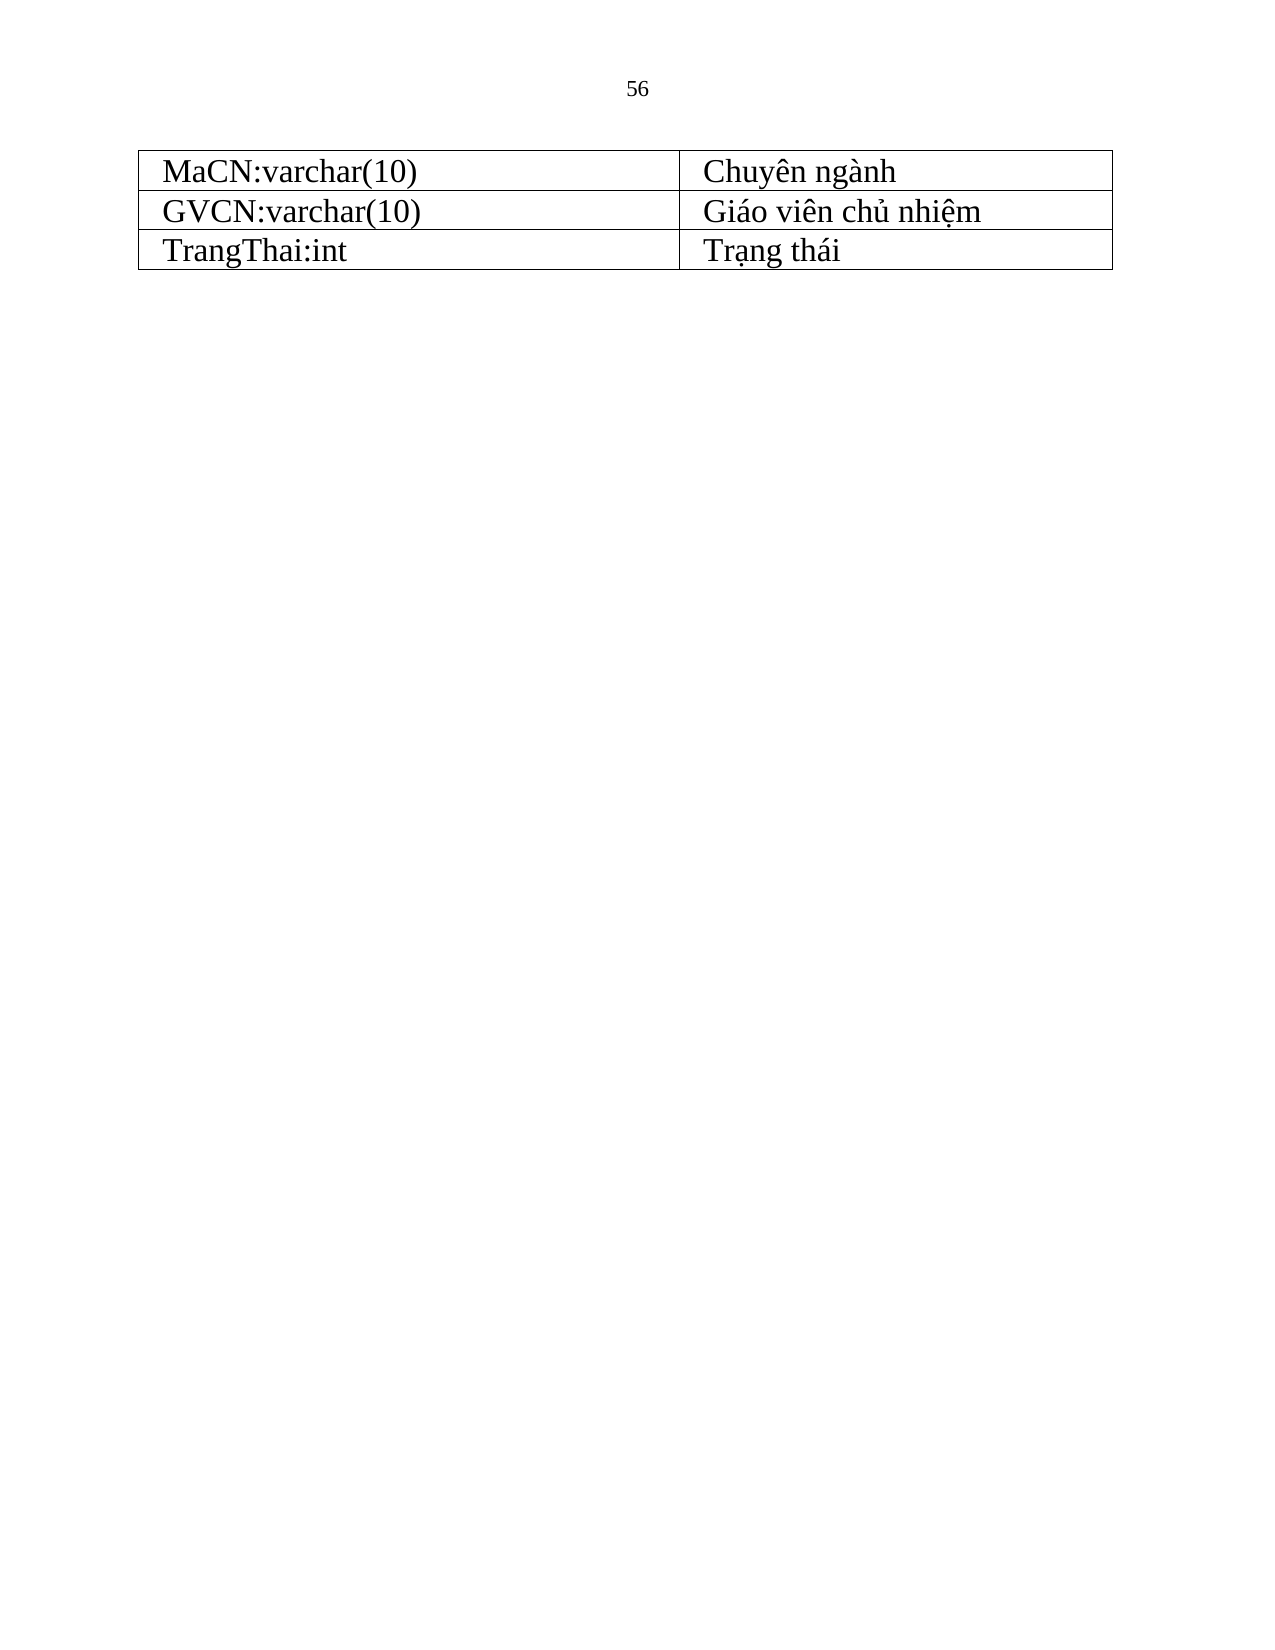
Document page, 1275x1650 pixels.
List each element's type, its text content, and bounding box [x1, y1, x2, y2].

table_cell GVCN:varchar(10) [139, 191, 679, 229]
table_cell TrangThai:int [139, 230, 679, 269]
table_cell Chuyên ngành [680, 151, 1112, 189]
table_cell Giáo viên chủ nhiệm [680, 191, 1112, 229]
table_cell MaCN:varchar(10) [139, 151, 679, 189]
table_cell Trạng thái [680, 230, 1112, 269]
